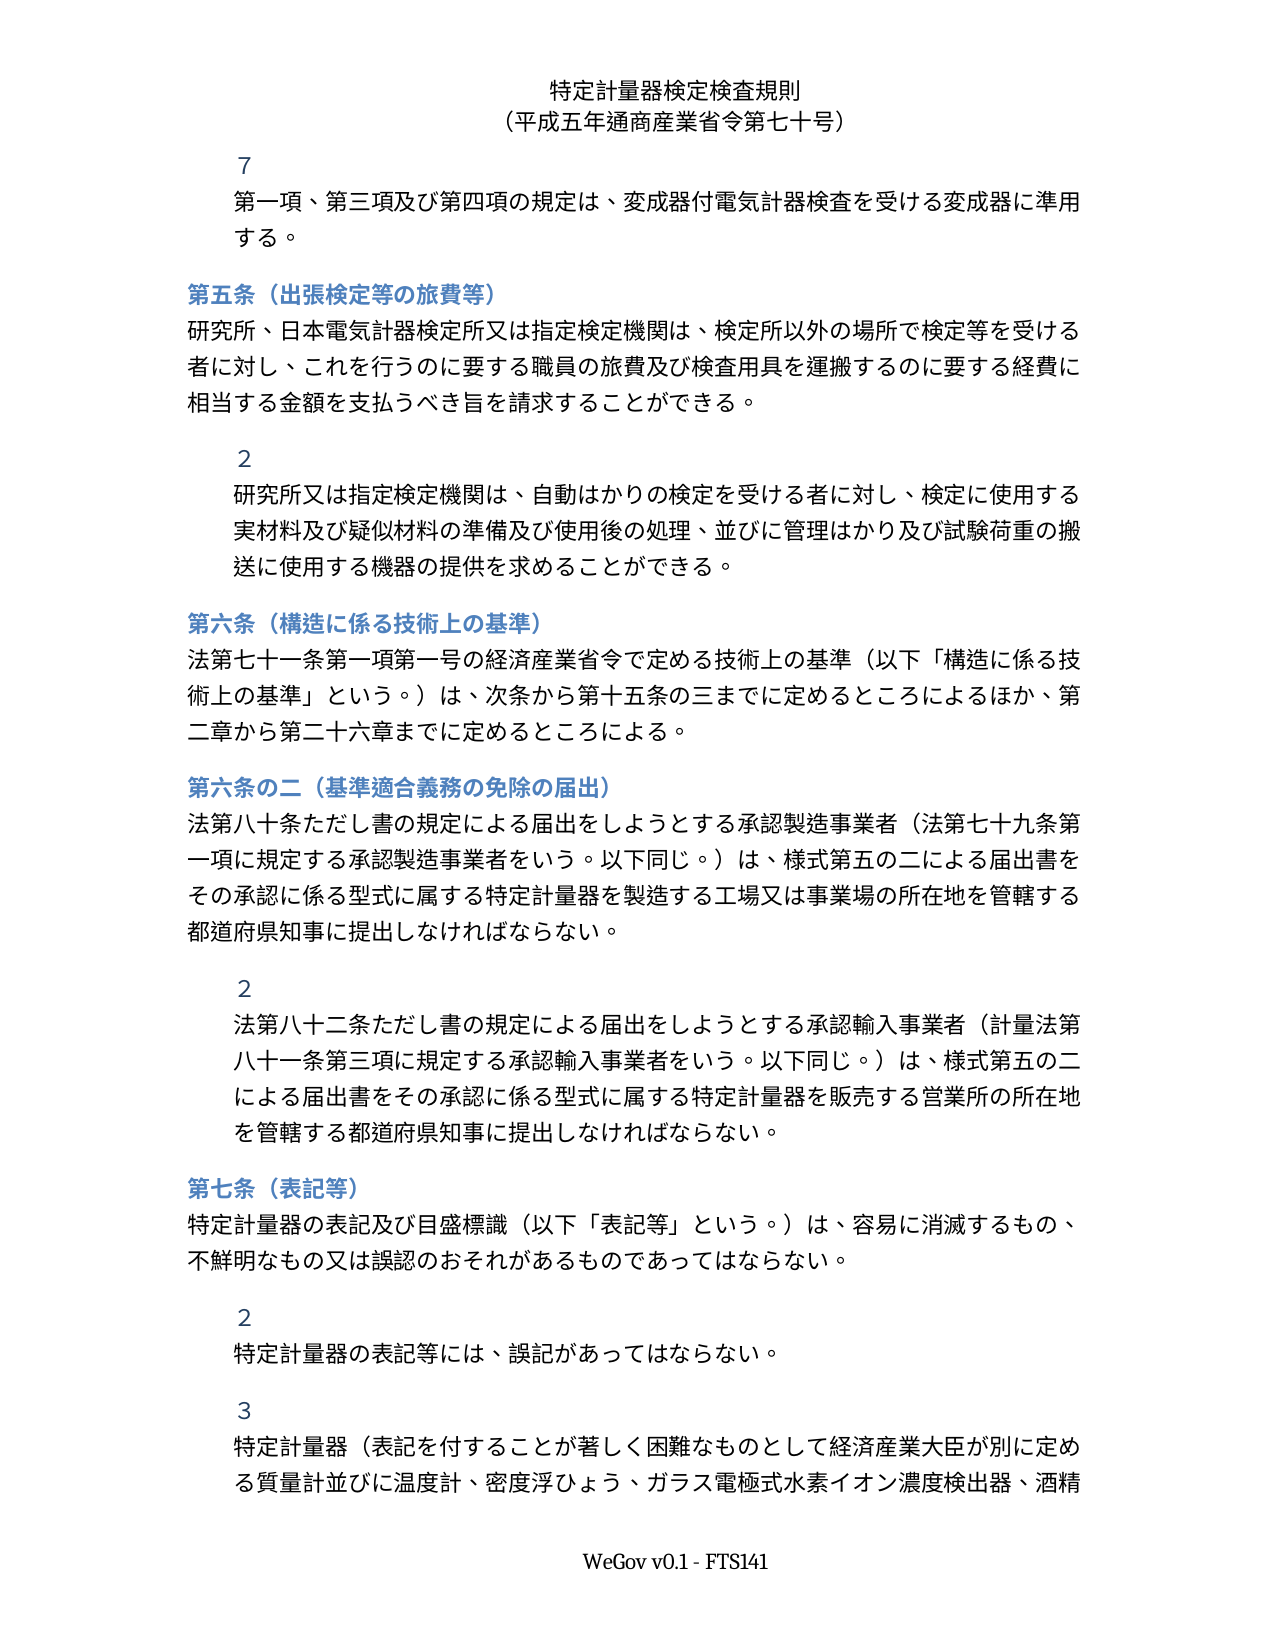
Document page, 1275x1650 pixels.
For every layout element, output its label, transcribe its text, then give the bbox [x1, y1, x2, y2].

subtitle 第五条（出張検定等の旅費等） [187, 279, 1087, 310]
subtitle ３ [233, 1395, 1087, 1426]
text 法第八十二条ただし書の規定による届出をしようとする承認輸入事業者（計量法第八十一条第三項に規定する承認輸入事業者をいう。以下同じ。）は、様式第五の二による届出書をその承認に係る型式に属する特定計量器を販売する営業所の所在地を管轄する都道府県知事に提出しなければならない。 [233, 1009, 1087, 1148]
text 特定計量器（表記を付することが著しく困難なものとして経済産業大臣が別に定める質量計並びに温度計、密度浮ひょう、ガラス電極式水素イオン濃度検出器、酒精度浮ひょう及び浮ひょう型比重計を除く。）には、その見やすい箇所に、次の事項が表記されていなければならない。 [233, 1431, 1087, 1498]
subtitle 第六条の二（基準適合義務の免除の届出） [187, 772, 1087, 804]
subtitle ７ [233, 150, 1087, 181]
subtitle 第六条（構造に係る技術上の基準） [187, 608, 1087, 639]
subtitle ２ [233, 1302, 1087, 1333]
text 特定計量器の表記及び目盛標識（以下「表記等」という。）は、容易に消滅するもの、不鮮明なもの又は誤認のおそれがあるものであってはならない。 [187, 1209, 1087, 1277]
subtitle ２ [233, 443, 1087, 474]
text 法第七十一条第一項第一号の経済産業省令で定める技術上の基準（以下「構造に係る技術上の基準」という。）は、次条から第十五条の三までに定めるところによるほか、第二章から第二十六章までに定めるところによる。 [187, 644, 1087, 747]
text 研究所又は指定検定機関は、自動はかりの検定を受ける者に対し、検定に使用する実材料及び疑似材料の準備及び使用後の処理、並びに管理はかり及び試験荷重の搬送に使用する機器の提供を求めることができる。 [233, 479, 1087, 582]
text 法第八十条ただし書の規定による届出をしようとする承認製造事業者（法第七十九条第一項に規定する承認製造事業者をいう。以下同じ。）は、様式第五の二による届出書をその承認に係る型式に属する特定計量器を製造する工場又は事業場の所在地を管轄する都道府県知事に提出しなければならない。 [187, 808, 1087, 947]
text 第一項、第三項及び第四項の規定は、変成器付電気計器検査を受ける変成器に準用する。 [233, 186, 1087, 253]
text 研究所、日本電気計器検定所又は指定検定機関は、検定所以外の場所で検定等を受ける者に対し、これを行うのに要する職員の旅費及び検査用具を運搬するのに要する経費に相当する金額を支払うべき旨を請求することができる。 [187, 314, 1087, 418]
subtitle ２ [233, 973, 1087, 1004]
text 特定計量器の表記等には、誤記があってはならない。 [233, 1338, 1087, 1369]
subtitle 第七条（表記等） [187, 1173, 1087, 1205]
